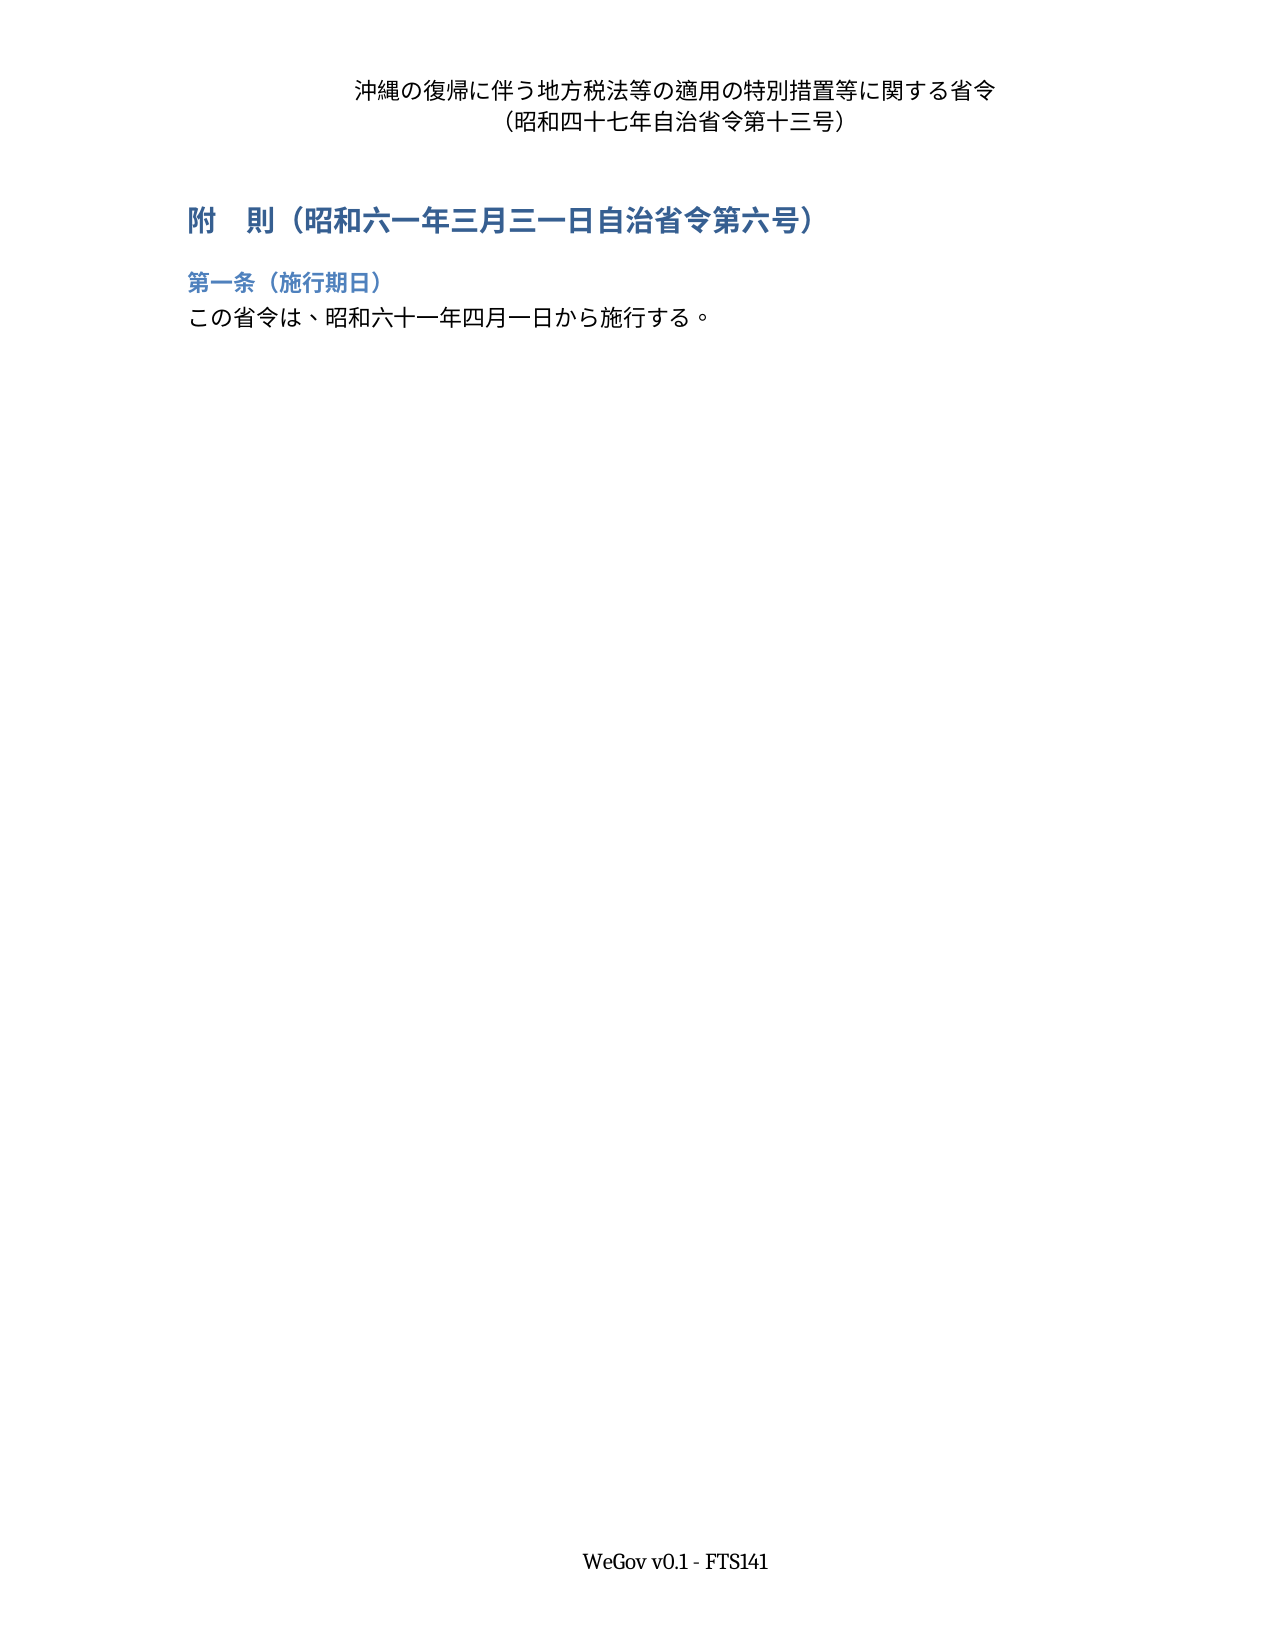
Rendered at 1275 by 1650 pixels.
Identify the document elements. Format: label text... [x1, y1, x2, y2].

subtitle 附 則（昭和六一年三月三一日自治省令第六号） [187, 200, 1087, 240]
subtitle 第一条（施行期日） [187, 266, 1087, 298]
text この省令は、昭和六十一年四月一日から施行する。 [187, 302, 1087, 334]
